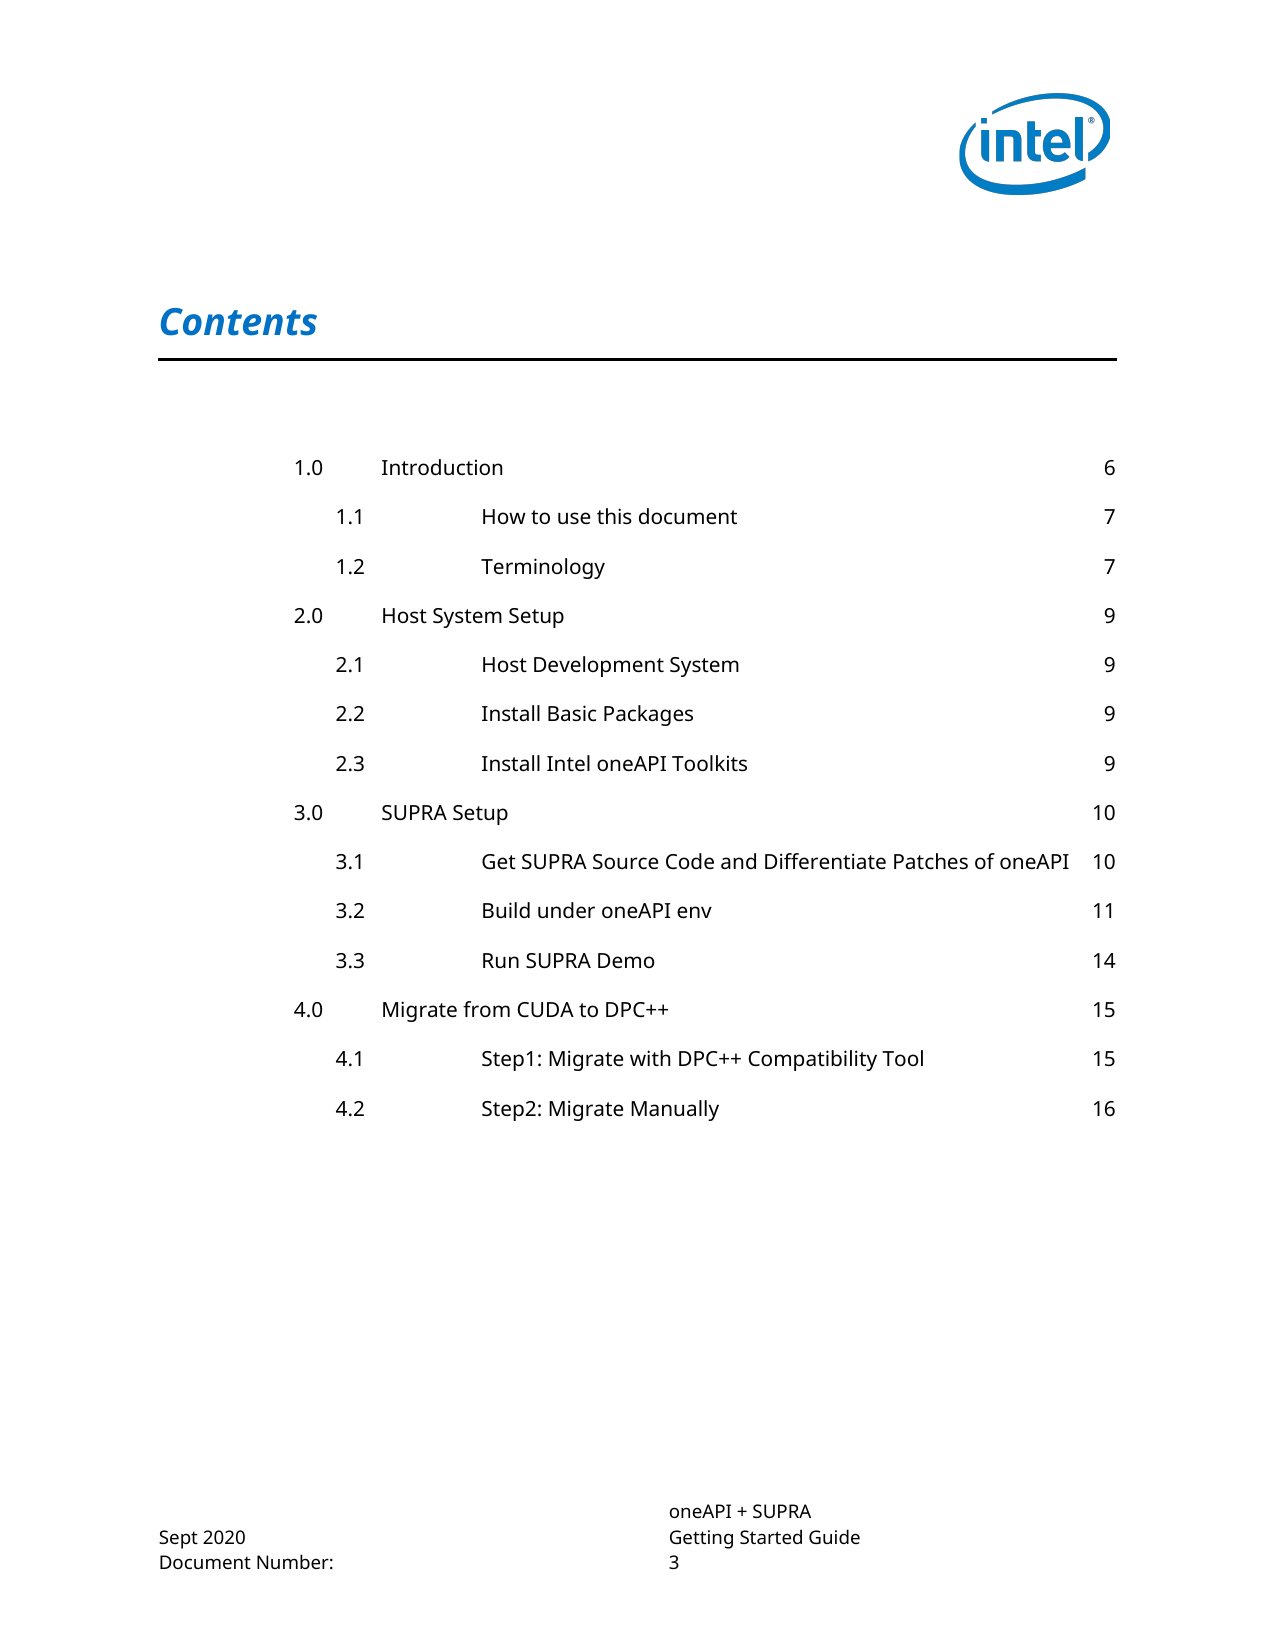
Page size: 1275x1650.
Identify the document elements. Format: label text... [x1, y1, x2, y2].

picture [959, 93, 1110, 195]
text Contents [158, 295, 1117, 358]
